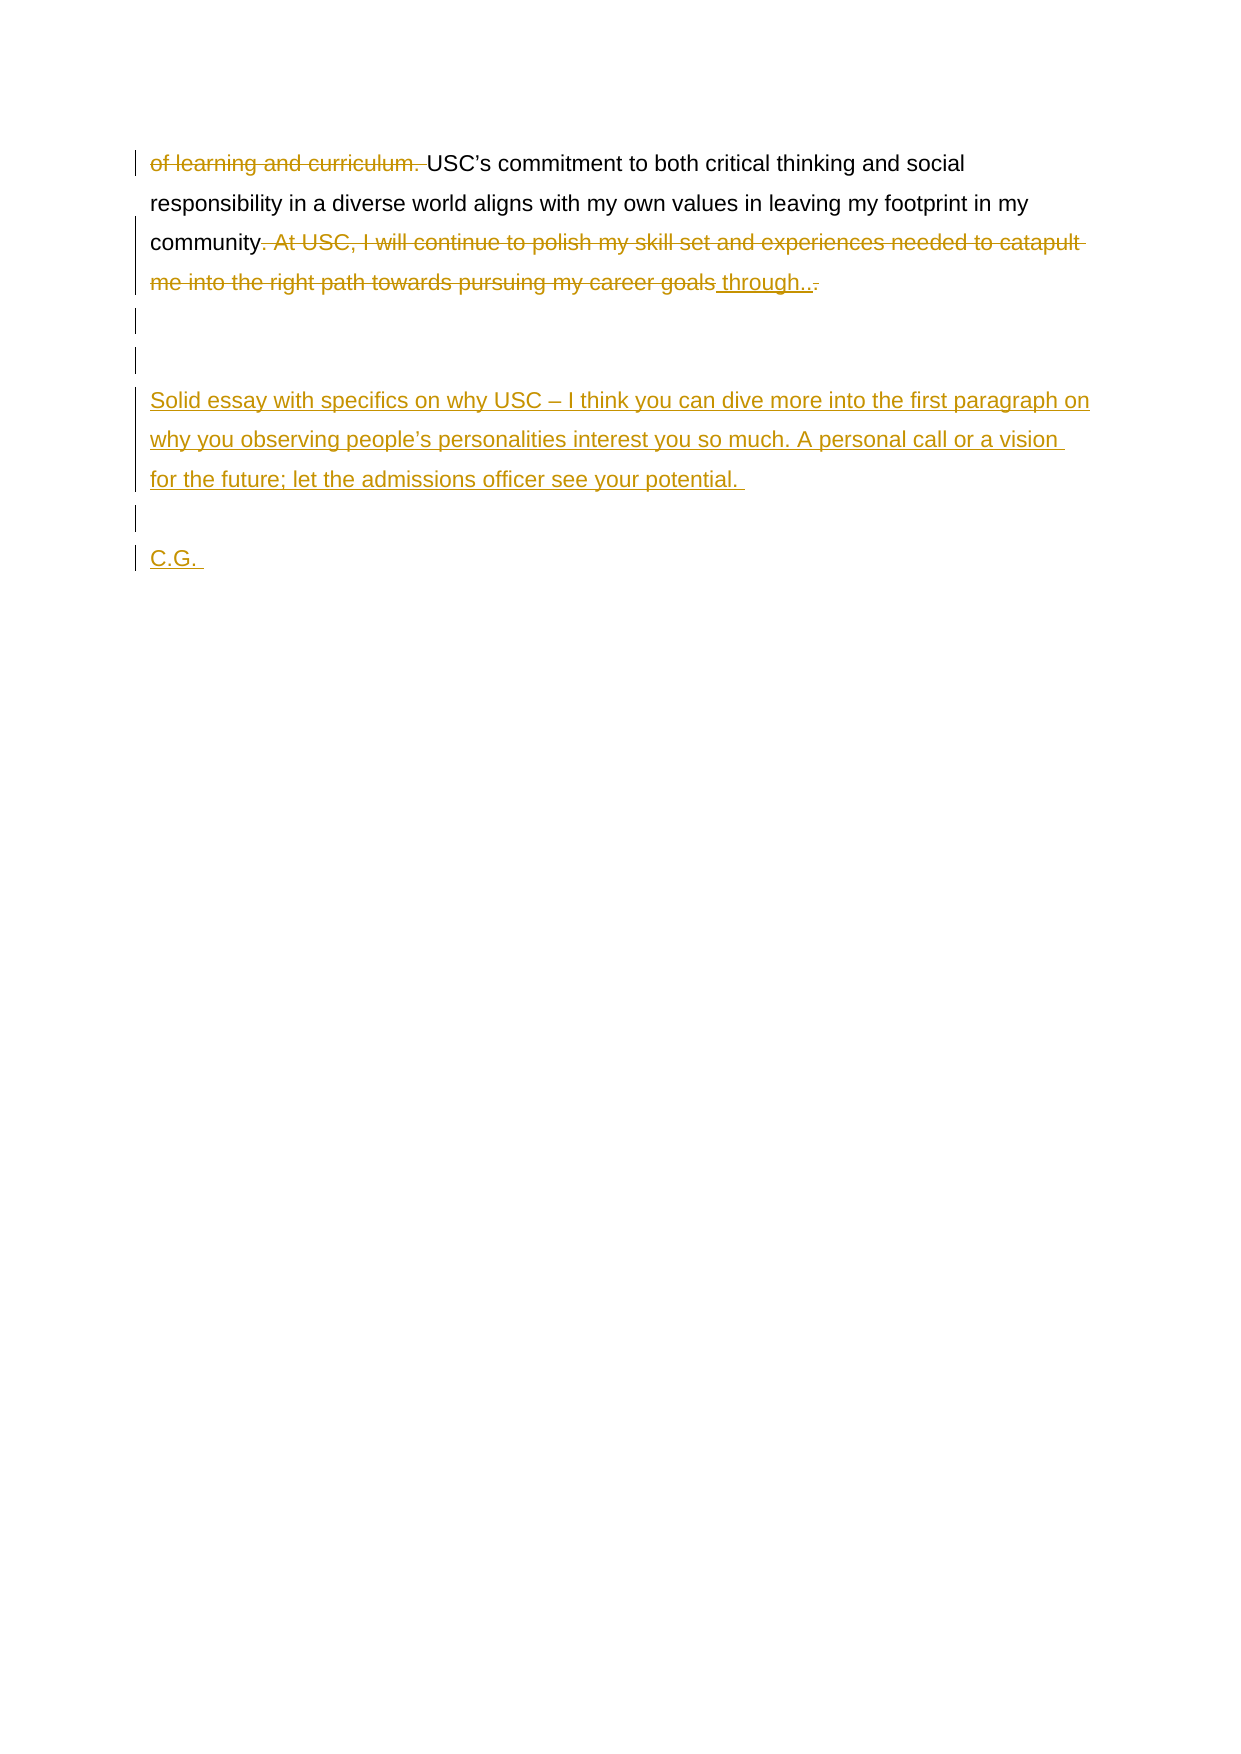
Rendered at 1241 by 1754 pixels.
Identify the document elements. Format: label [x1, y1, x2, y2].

text [150, 150, 1090, 295]
